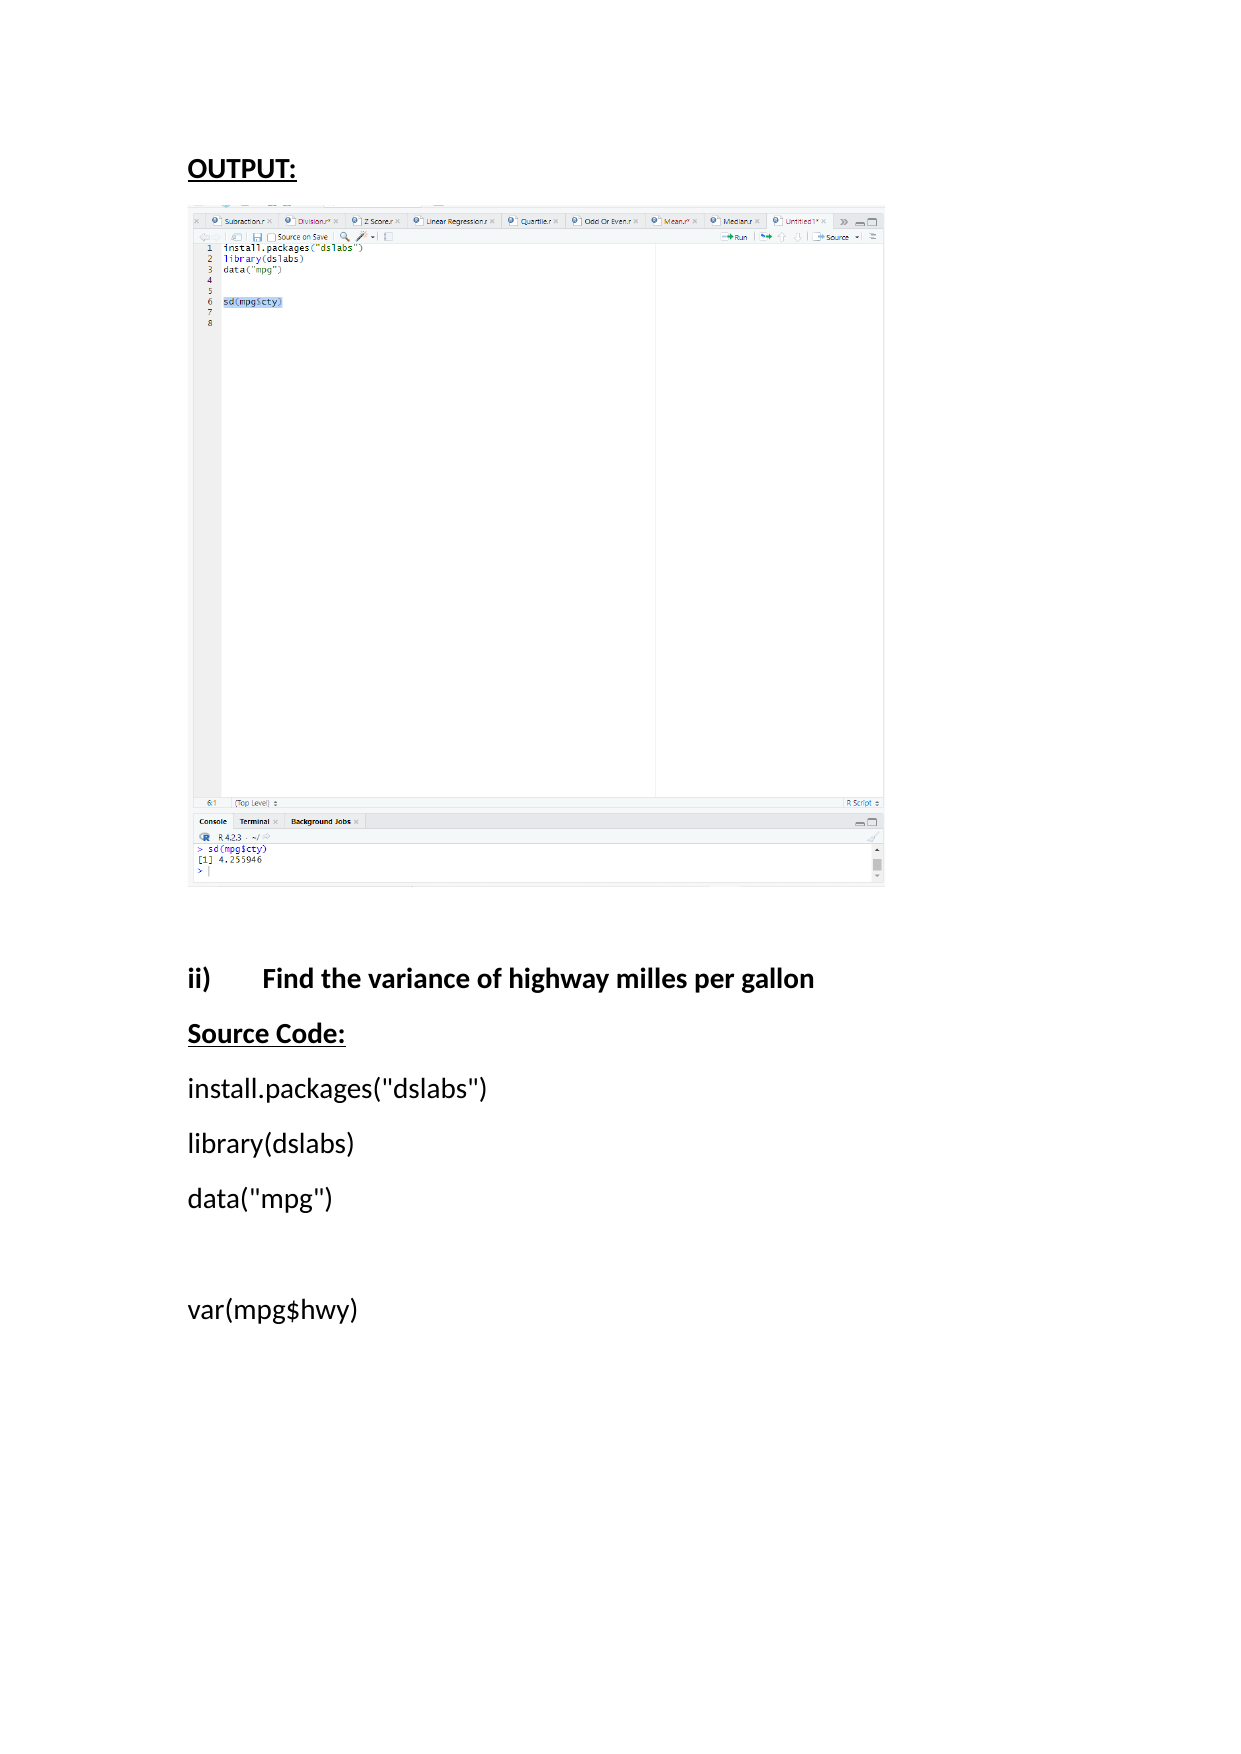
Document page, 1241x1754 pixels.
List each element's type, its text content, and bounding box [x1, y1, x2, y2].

text install.packages("dslabs") [187, 1070, 1090, 1106]
text OUTPUT: [187, 150, 1090, 186]
list Find the variance of highway milles per gallon [187, 960, 1090, 996]
text var(mpg$hwy) [187, 1291, 1090, 1326]
picture [187, 205, 886, 887]
text library(dslabs) [187, 1125, 1090, 1161]
text data("mpg") [187, 1181, 1090, 1216]
text Source Code: [187, 1015, 1090, 1051]
